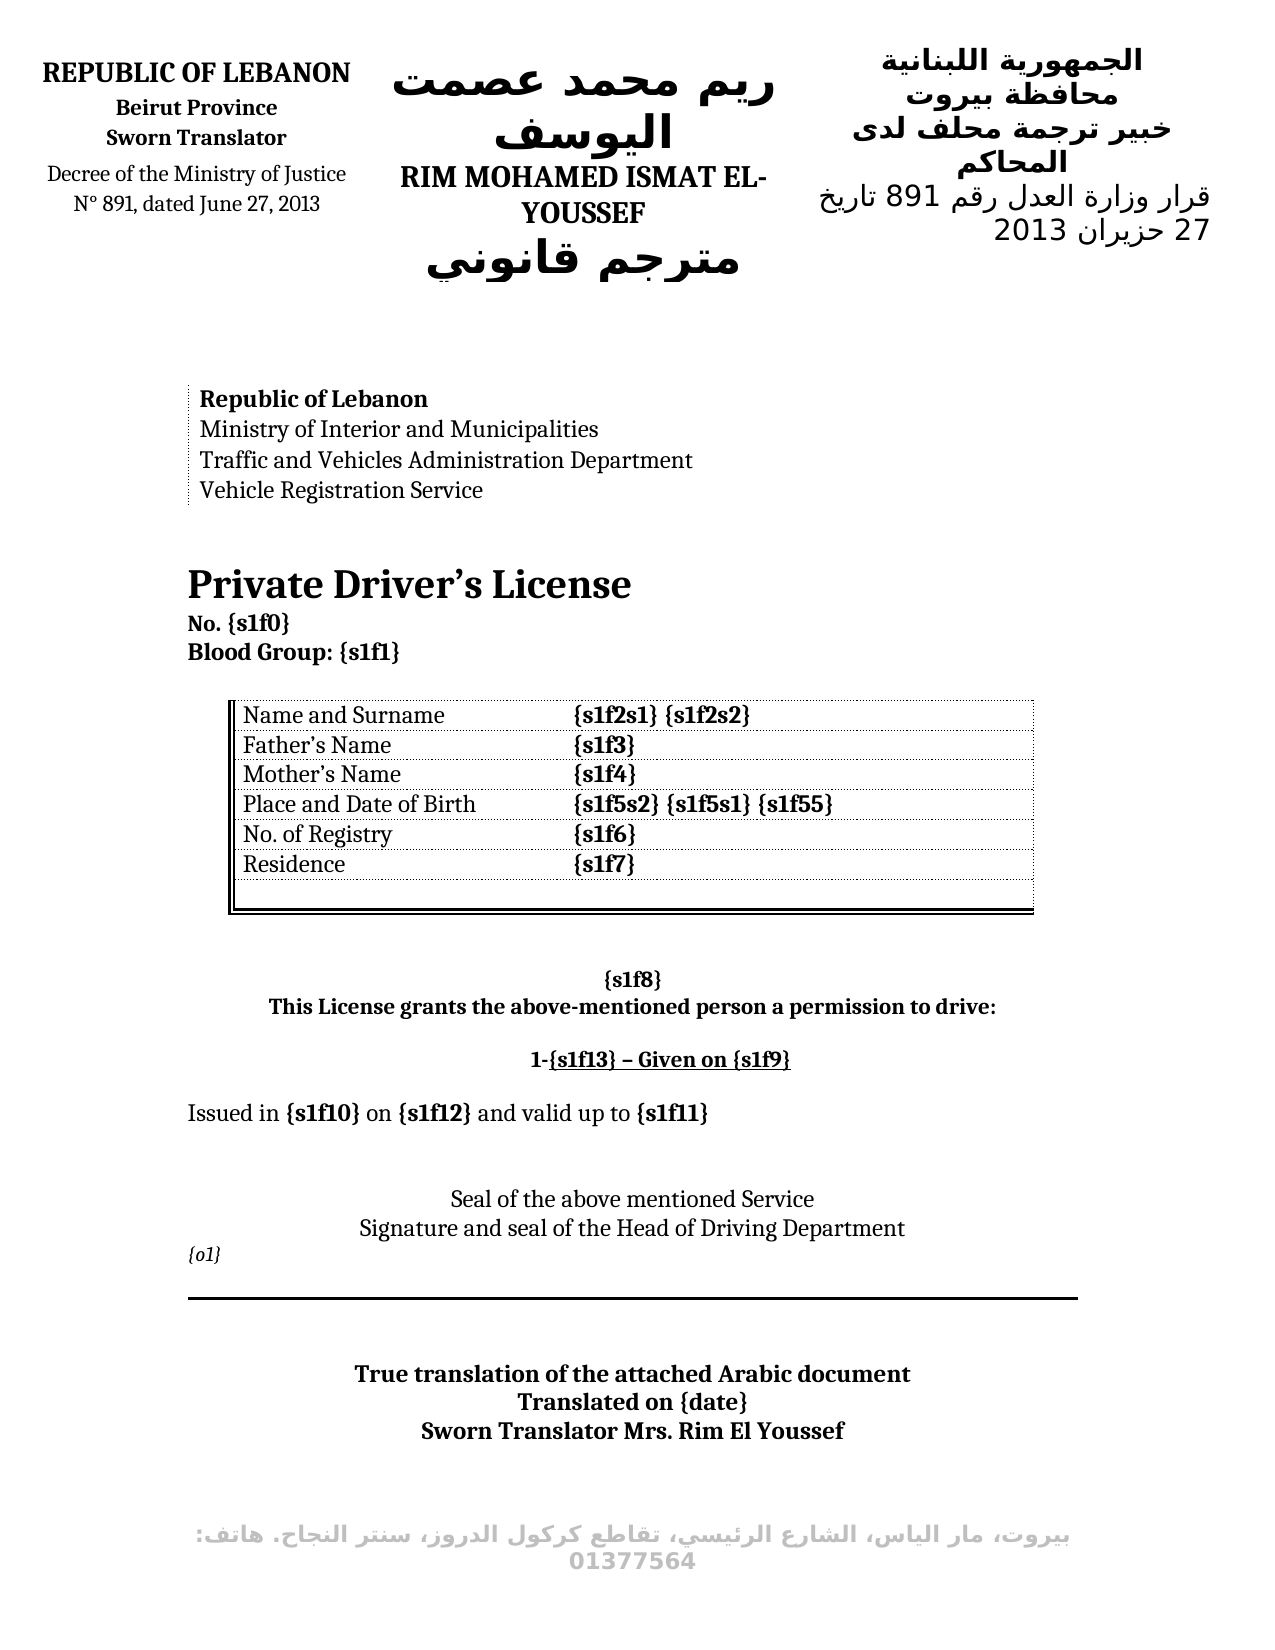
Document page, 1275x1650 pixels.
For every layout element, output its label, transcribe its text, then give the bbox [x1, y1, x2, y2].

table_cell Residence [235, 849, 561, 878]
subtitle Private Driver’s License [187, 561, 1078, 609]
table_cell {s1f3} [561, 730, 1034, 759]
table_cell Mother’s Name [235, 759, 561, 789]
subtitle No. {s1f0} [187, 609, 1078, 637]
table_cell {s1f6} [561, 819, 1034, 849]
table_cell Vehicle Registration Service [188, 476, 734, 506]
text {o1} [187, 1243, 1078, 1267]
table_cell [235, 879, 561, 908]
table_cell {s1f5s2} {s1f5s1} {s1f55} [561, 789, 1034, 819]
text Sworn Translator Mrs. Rim El Youssef [187, 1417, 1078, 1446]
table_cell {s1f7} [561, 849, 1034, 878]
table_cell Place and Date of Birth [235, 789, 561, 819]
table_cell [561, 879, 1034, 908]
text Issued in {s1f10} on {s1f12} and valid up to {s1f11} [187, 1099, 1078, 1128]
text Translated on {date} [187, 1388, 1078, 1417]
table_header Republic of Lebanon [188, 385, 734, 415]
table_cell Ministry of Interior and Municipalities [188, 415, 734, 446]
text 1-{s1f13} – Given on {s1f9} [244, 1046, 1078, 1073]
text {s1f8} [187, 967, 1078, 994]
table_header {s1f2s1} {s1f2s2} [561, 700, 1034, 729]
table_cell Father’s Name [235, 730, 561, 759]
table_cell {s1f4} [561, 759, 1034, 789]
text Blood Group: {s1f1} [187, 637, 1078, 666]
text Signature and seal of the Head of Driving Department [187, 1214, 1078, 1243]
text This License grants the above-mentioned person a permission to drive: [187, 994, 1078, 1020]
text Seal of the above mentioned Service [187, 1185, 1078, 1214]
table_header Name and Surname [235, 700, 561, 729]
table_cell Traffic and Vehicles Administration Department [188, 446, 734, 476]
text True translation of the attached Arabic document [187, 1359, 1078, 1388]
table_cell No. of Registry [235, 819, 561, 849]
